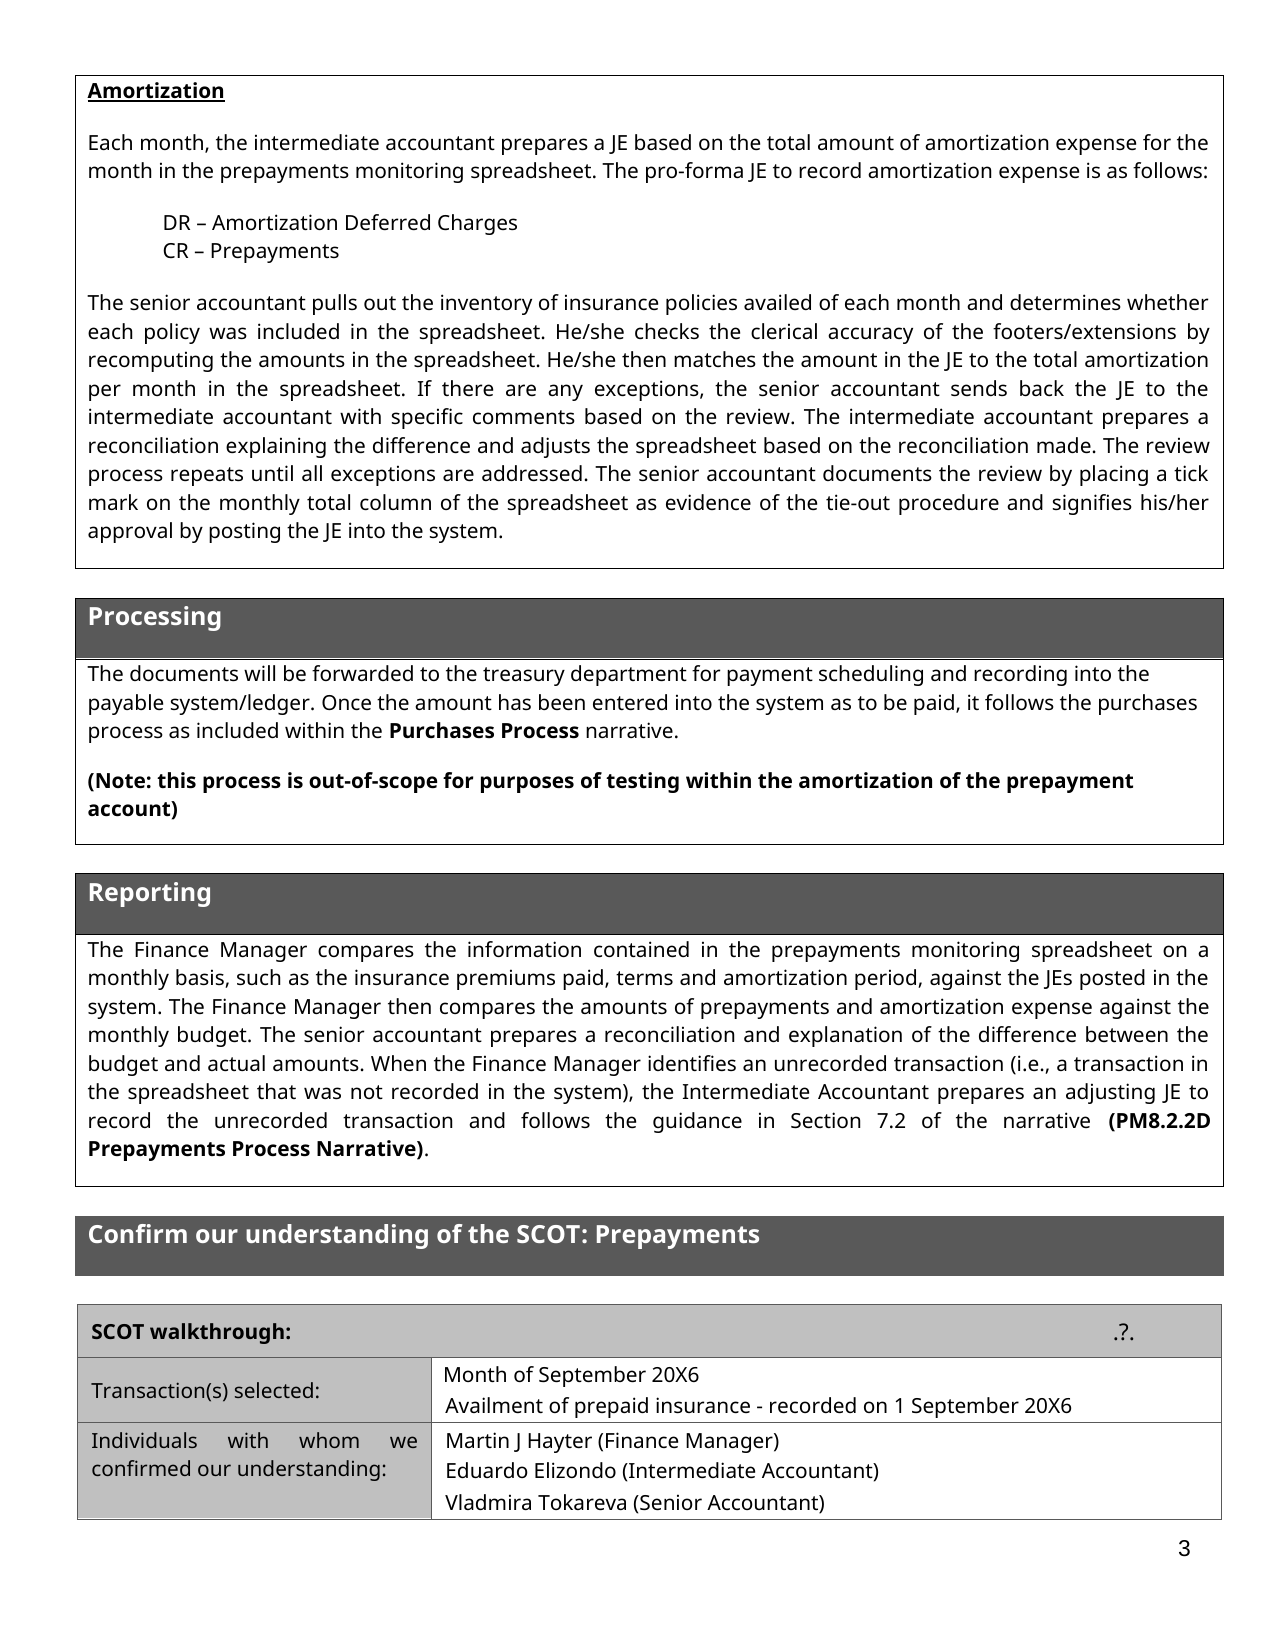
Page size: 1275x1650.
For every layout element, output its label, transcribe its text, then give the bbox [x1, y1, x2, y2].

table_cell Month of September 20X6 Availment of prepaid insurance - recorded on 1 September 20X6 [432, 1358, 1221, 1422]
table_header [1099, 1305, 1155, 1357]
table_header [1155, 1305, 1221, 1357]
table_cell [432, 1423, 1221, 1518]
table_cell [78, 1423, 431, 1518]
table_cell The documents will be forwarded to the treasury department for payment scheduling and recording into the payable system/ledger. Once the amount has been entered into the system as to be paid, it follows the purchases process as included within the Purchases Process narrative. (Note: this process is out-of-scope for purposes of testing within the amortization of the prepayment account) [76, 660, 1223, 843]
table_cell The Finance Manager compares the information contained in the prepayments monitoring spreadsheet on a monthly basis, such as the insurance premiums paid, terms and amortization period, against the JEs posted in the system. The Finance Manager then compares the amounts of prepayments and amortization expense against the monthly budget. The senior accountant prepares a reconciliation and explanation of the difference between the budget and actual amounts. When the Finance Manager identifies an unrecorded transaction (i.e., a transaction in the spreadsheet that was not recorded in the system), the Intermediate Accountant prepares an adjusting JE to record the unrecorded transaction and follows the guidance in Section 7.2 of the narrative (PM8.2.2D Prepayments Process Narrative). [76, 935, 1223, 1186]
table_header SCOT walkthrough: [78, 1305, 1099, 1357]
table_header Confirm our understanding of the SCOT: Prepayments [76, 1217, 1223, 1275]
table_header Reporting [76, 874, 1119, 934]
table_cell Transaction(s) selected: [78, 1358, 431, 1422]
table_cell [76, 76, 1223, 568]
table_header [1119, 874, 1223, 934]
table_header Processing [76, 599, 1119, 658]
table_header [1119, 599, 1223, 658]
